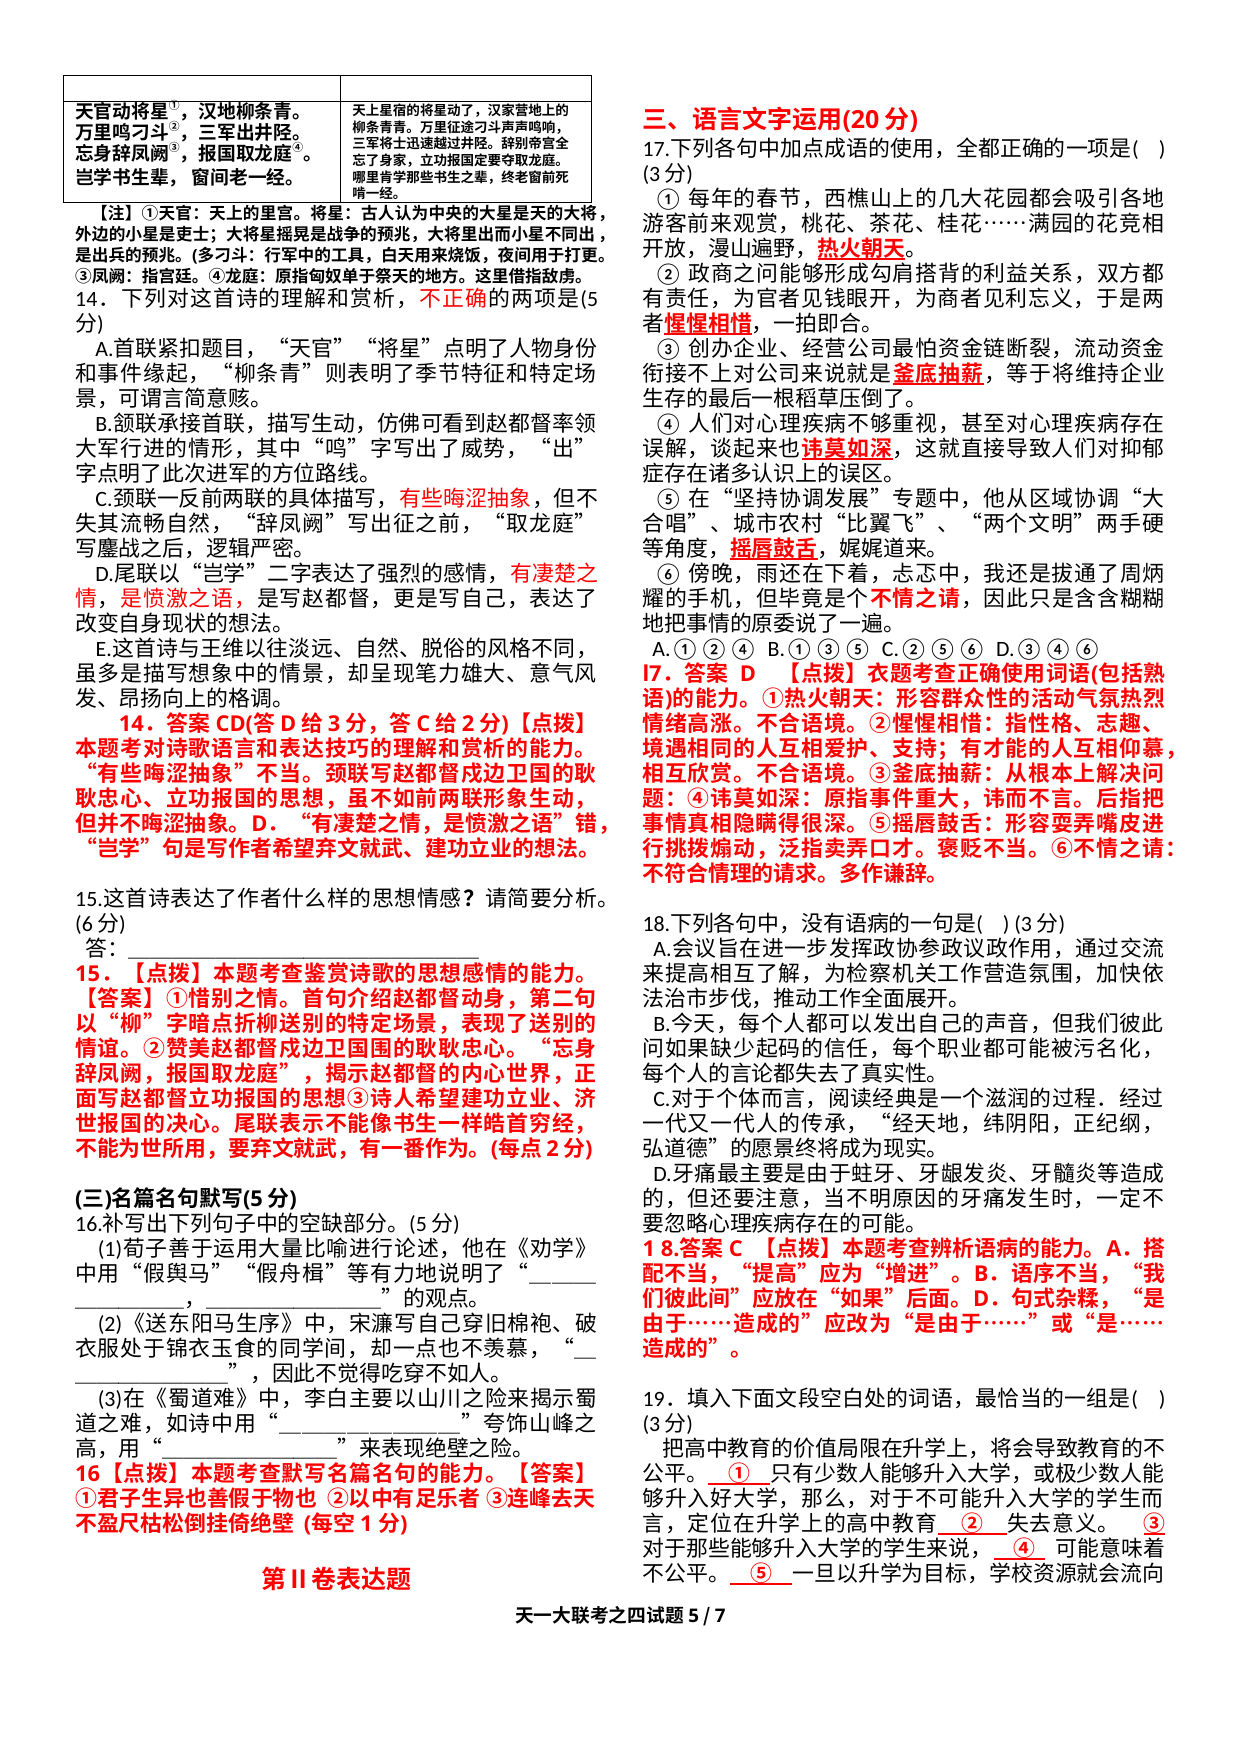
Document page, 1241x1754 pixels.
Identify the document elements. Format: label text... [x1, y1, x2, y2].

text 【注】①天官：天上的里宫。将星：古人认为中央的大星是天的大将，外边的小星是吏士；大将星摇晃是战争的预兆，大将里出而小星不同出，是出兵的预兆。(多刁斗：行军中的工具，白天用来烧饭，夜间用于打更。③凤阙：指宫廷。④龙庭：原指匈奴单于祭天的地方。这里借指敌虏。 [75, 203, 598, 286]
text C.颈联一反前两联的具体描写，有些晦涩抽象，但不失其流畅自然，“辞凤阙”写出征之前，“取龙庭”写鏖战之后，逻辑严密。 [75, 486, 598, 561]
text C.对于个体而言，阅读经典是一个滋润的过程．经过一代又一代人的传承，“经天地，纬阴阳，正纪纲，弘道德”的愿景终将成为现实。 [642, 1086, 1165, 1161]
text 三、语言文字运用(20分) [642, 100, 1165, 136]
text ①每年的春节，西樵山上的几大花园都会吸引各地游客前来观赏，桃花、茶花、桂花……满园的花竞相开放，漫山遍野，热火朝天。 [642, 186, 1165, 261]
text D.牙痛最主要是由于蛀牙、牙龈发炎、牙髓炎等造成的，但还要注意，当不明原因的牙痛发生时，一定不要忽略心理疾病存在的可能。 [642, 1161, 1165, 1236]
table_cell 天官动将星①，汉地柳条青。 万里鸣刁斗②，三军出井陉。 忘身辞凤阙③，报国取龙庭④。 岂学书生辈， 窗间老一经。 [64, 102, 340, 202]
text (1)荀子善于运用大量比喻进行论述，他在《劝学》中用“假舆马”“假舟楫”等有力地说明了“＿＿＿＿＿＿＿＿，＿＿＿＿＿＿＿＿”的观点。 [75, 1236, 598, 1311]
text ④人们对心理疾病不够重视，甚至对心理疾病存在误解，谈起来也讳莫如深，这就直接导致人们对抑郁症存在诸多认识上的误区。 [642, 411, 1165, 486]
table_cell 天上星宿的将星动了，汉家营地上的柳条青青。万里征途刁斗声声鸣响，三军将士迅速越过井陉。辞别帝宫全忘了身家，立功报国定要夺取龙庭。哪里肯学那些书生之辈，终老窗前死啃一经。 [341, 102, 591, 202]
table_header [341, 76, 591, 101]
text ②政商之问能够形成勾肩搭背的利益关系，双方都有责任，为官者见钱眼开，为商者见利忘义，于是两者惺惺相惜，一拍即合。 [642, 261, 1165, 336]
text B.颔联承接首联，描写生动，仿佛可看到赵都督率领大军行进的情形，其中“鸣”字写出了威势，“出”字点明了此次进军的方位路线。 [75, 411, 598, 486]
text 第Ⅱ卷表达题 [75, 1561, 598, 1595]
text D.尾联以“岂学”二字表达了强烈的感情，有凄楚之情，是愤激之语，是写赵都督，更是写自己，表达了改变自身现状的想法。 [75, 561, 598, 636]
text 14．下列对这首诗的理解和赏析，不正确的两项是(5分) [75, 286, 598, 336]
table_header [64, 76, 340, 101]
text B.今天，每个人都可以发出自己的声音，但我们彼此问如果缺少起码的信任，每个职业都可能被污名化，每个人的言论都失去了真实性。 [642, 1011, 1165, 1086]
text 15.这首诗表达了作者什么样的思想情感？请简要分析。(6分) [75, 886, 598, 936]
text (三)名篇名句默写(5分) [75, 1186, 598, 1211]
text 14．答案CD(答D给3分，答C给2分)【点拨】本题考对诗歌语言和表达技巧的理解和赏析的能力。“有些晦涩抽象”不当。颈联写赵都督戍边卫国的耿耿忠心、立功报国的思想，虽不如前两联形象生动，但并不晦涩抽象。D．“有凄楚之情，是愤激之语”错，“岂学”句是写作者希望弃文就武、建功立业的想法。 [75, 711, 598, 861]
text (2)《送东阳马生序》中，宋濂写自己穿旧棉袍、破衣服处于锦衣玉食的同学间，却一点也不羡慕，“＿＿＿＿＿＿＿＿”，因此不觉得吃穿不如人。 [75, 1311, 598, 1386]
text E.这首诗与王维以往淡远、自然、脱俗的风格不同，虽多是描写想象中的情景，却呈现笔力雄大、意气风发、昂扬向上的格调。 [75, 636, 598, 711]
text ③创办企业、经营公司最怕资金链断裂，流动资金衔接不上对公司来说就是釜底抽薪，等于将维持企业生存的最后一根稻草压倒了。 [642, 336, 1165, 411]
text (3)在《蜀道难》中，李白主要以山川之险来揭示蜀道之难，如诗中用“＿＿＿＿＿＿＿＿”夸饰山峰之高，用“＿＿＿＿＿＿＿＿”来表现绝壁之险。 [75, 1386, 598, 1461]
text 16【点拨】本题考查默写名篇名句的能力。【答案】①君子生异也善假于物也 ②以中有足乐者 ③连峰去天不盈尺枯松倒挂倚绝壁 (每空 1 分) [75, 1461, 598, 1536]
text ⑥傍晚，雨还在下着，忐忑中，我还是拔通了周炳耀的手机，但毕竟是个不情之请，因此只是含含糊糊地把事情的原委说了一遍。 [642, 561, 1165, 636]
text l7．答案 D 【点拨】衣题考查正确使用词语(包括熟语)的能力。①热火朝天：形容群众性的活动气氛热烈，情绪高涨。不合语境。②惺惺相惜：指性格、志趣、境遇相同的人互相爱护、支持；有才能的人互相仰慕，相互欣赏。不合语境。③釜底抽薪：从根本上解决问题：④讳莫如深：原指事件重大，讳而不言。后指把事情真相隐瞒得很深。⑤摇唇鼓舌：形容耍弄嘴皮进行挑拨煽动，泛指卖弄口才。褒贬不当。⑥不情之请：不符合情理的请求。多作谦辞。 [642, 661, 1165, 886]
text A.会议旨在进一步发挥政协参政议政作用，通过交流来提高相互了解，为检察机关工作营造氛围，加快依法治市步伐，推动工作全面展开。 [642, 936, 1165, 1011]
text A.①②④ B.①③⑤ C.②⑤⑥ D.③④⑥ [642, 636, 1165, 661]
text 1 8.答案 C 【点拨】本题考查辨析语病的能力。A．搭配不当，“提高”应为“增进”。B．语序不当，“我们彼此间”应放在“如果”后面。D．句式杂糅，“是由于……造成的”应改为“是由于……”或“是……造成的”。 [642, 1236, 1165, 1361]
text 18.下列各句中，没有语病的一句是( ) (3分) [642, 911, 1165, 936]
text 15．【点拨】本题考查鉴赏诗歌的思想感情的能力。【答案】①惜别之情。首句介绍赵都督动身，第二句以“柳”字暗点折柳送别的特定场景，表现了送别的情谊。②赞美赵都督戍边卫国围的耿耿忠心。“忘身辞凤阙，报国取龙庭”，揭示赵都督的内心世界，正面写赵都督立功报国的思想③诗人希望建功立业、济世报国的决心。尾联表示不能像书生一样皓首穷经，不能为世所用，要弃文就武，有一番作为。(每点2分) [75, 961, 598, 1161]
text 19．填入下面文段空白处的词语，最恰当的一组是( ) (3分) [642, 1386, 1165, 1436]
text A.首联紧扣题目，“天官”“将星”点明了人物身份和事件缘起，“柳条青”则表明了季节特征和特定场景，可谓言简意赅。 [75, 336, 598, 411]
text 答：＿＿＿＿＿＿＿＿＿＿＿＿＿＿＿＿ [75, 936, 598, 961]
text 17.下列各句中加点成语的使用，全都正确的一项是( ) (3分) [642, 136, 1165, 186]
text ⑤在“坚持协调发展”专题中，他从区域协调“大合唱”、城市农村“比翼飞”、“两个文明”两手硬等角度，摇唇鼓舌，娓娓道来。 [642, 486, 1165, 561]
text 16.补写出下列句子中的空缺部分。(5分) [75, 1211, 598, 1236]
